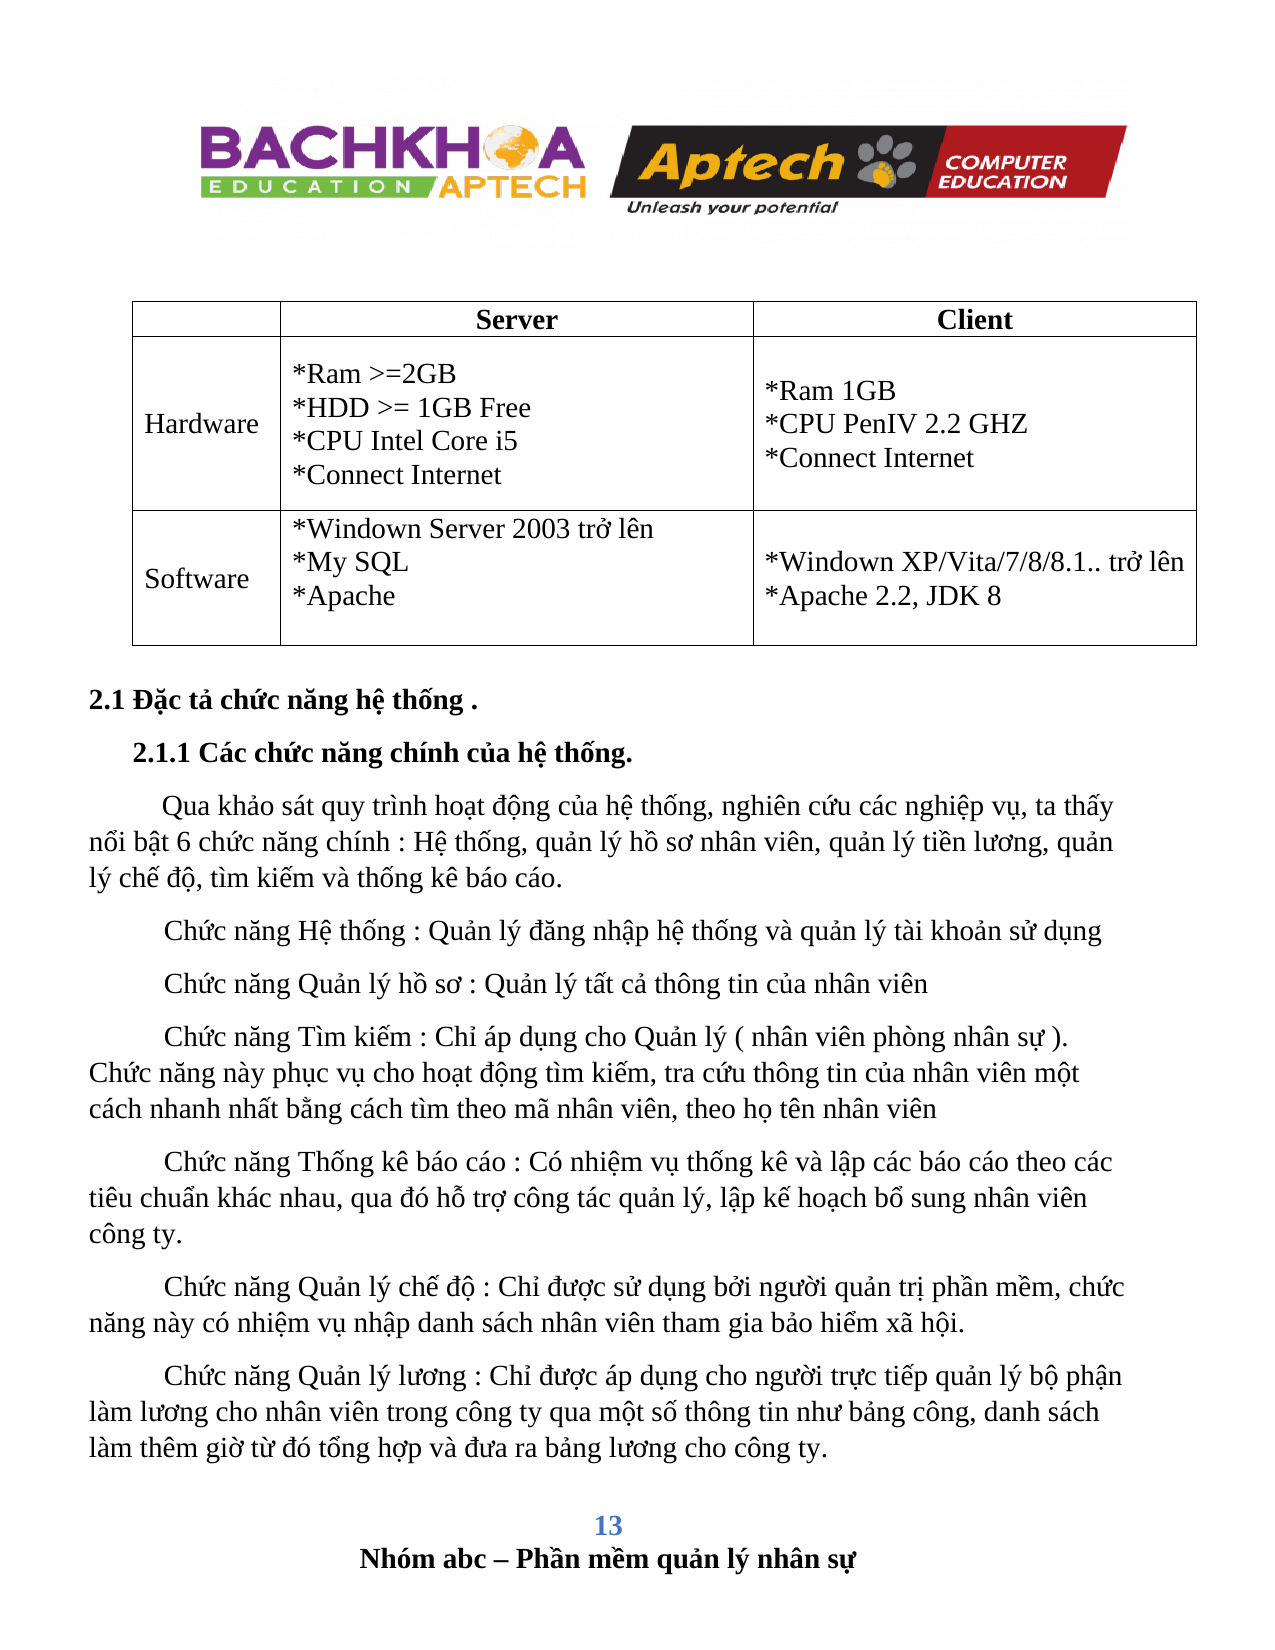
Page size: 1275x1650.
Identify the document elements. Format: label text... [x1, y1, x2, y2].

table_header Client [754, 302, 1196, 336]
list Đặc tả chức năng hệ thống . [89, 682, 1127, 716]
table_cell *Ram >=2GB *HDD >= 1GB Free *CPU Intel Core i5 *Connect Internet [281, 337, 753, 510]
text Chức năng Quản lý hồ sơ : Quản lý tất cả thông tin của nhân viên [89, 966, 1127, 999]
text 2.1.1 Các chức năng chính của hệ thống. [89, 735, 1127, 769]
picture [200, 75, 1128, 249]
table_cell Software [133, 511, 280, 645]
text Chức năng Quản lý lương : Chỉ được áp dụng cho người trực tiếp quản lý bộ phận làm lương cho nhân viên trong công ty qua một số thông tin như bảng công, danh sách làm thêm giờ từ đó tổng hợp và đưa ra bảng lương cho công ty. [89, 1358, 1127, 1464]
text Chức năng Hệ thống : Quản lý đăng nhập hệ thống và quản lý tài khoản sử dụng [89, 913, 1127, 947]
table_cell *Windown Server 2003 trở lên *My SQL *Apache [281, 511, 753, 645]
table_cell Hardware [133, 337, 280, 510]
table_cell *Windown XP/Vita/7/8/8.1.. trở lên *Apache 2.2, JDK 8 [754, 511, 1196, 645]
table_header [133, 302, 280, 336]
text Qua khảo sát quy trình hoạt động của hệ thống, nghiên cứu các nghiệp vụ, ta thấy nổi bật 6 chức năng chính : Hệ thống, quản lý hồ sơ nhân viên, quản lý tiền lương, quản lý chế độ, tìm kiếm và thống kê báo cáo. [89, 788, 1127, 894]
text Chức năng Tìm kiếm : Chỉ áp dụng cho Quản lý ( nhân viên phòng nhân sự ). Chức năng này phục vụ cho hoạt động tìm kiếm, tra cứu thông tin của nhân viên một cách nhanh nhất bằng cách tìm theo mã nhân viên, theo họ tên nhân viên [89, 1019, 1127, 1124]
text Chức năng Quản lý chế độ : Chỉ được sử dụng bởi người quản trị phần mềm, chức năng này có nhiệm vụ nhập danh sách nhân viên tham gia bảo hiểm xã hội. [89, 1269, 1127, 1338]
table_cell *Ram 1GB *CPU PenIV 2.2 GHZ *Connect Internet [754, 337, 1196, 510]
text Chức năng Thống kê báo cáo : Có nhiệm vụ thống kê và lập các báo cáo theo các tiêu chuẩn khác nhau, qua đó hỗ trợ công tác quản lý, lập kế hoạch bổ sung nhân viên công ty. [89, 1144, 1127, 1249]
table_header Server [281, 302, 753, 336]
